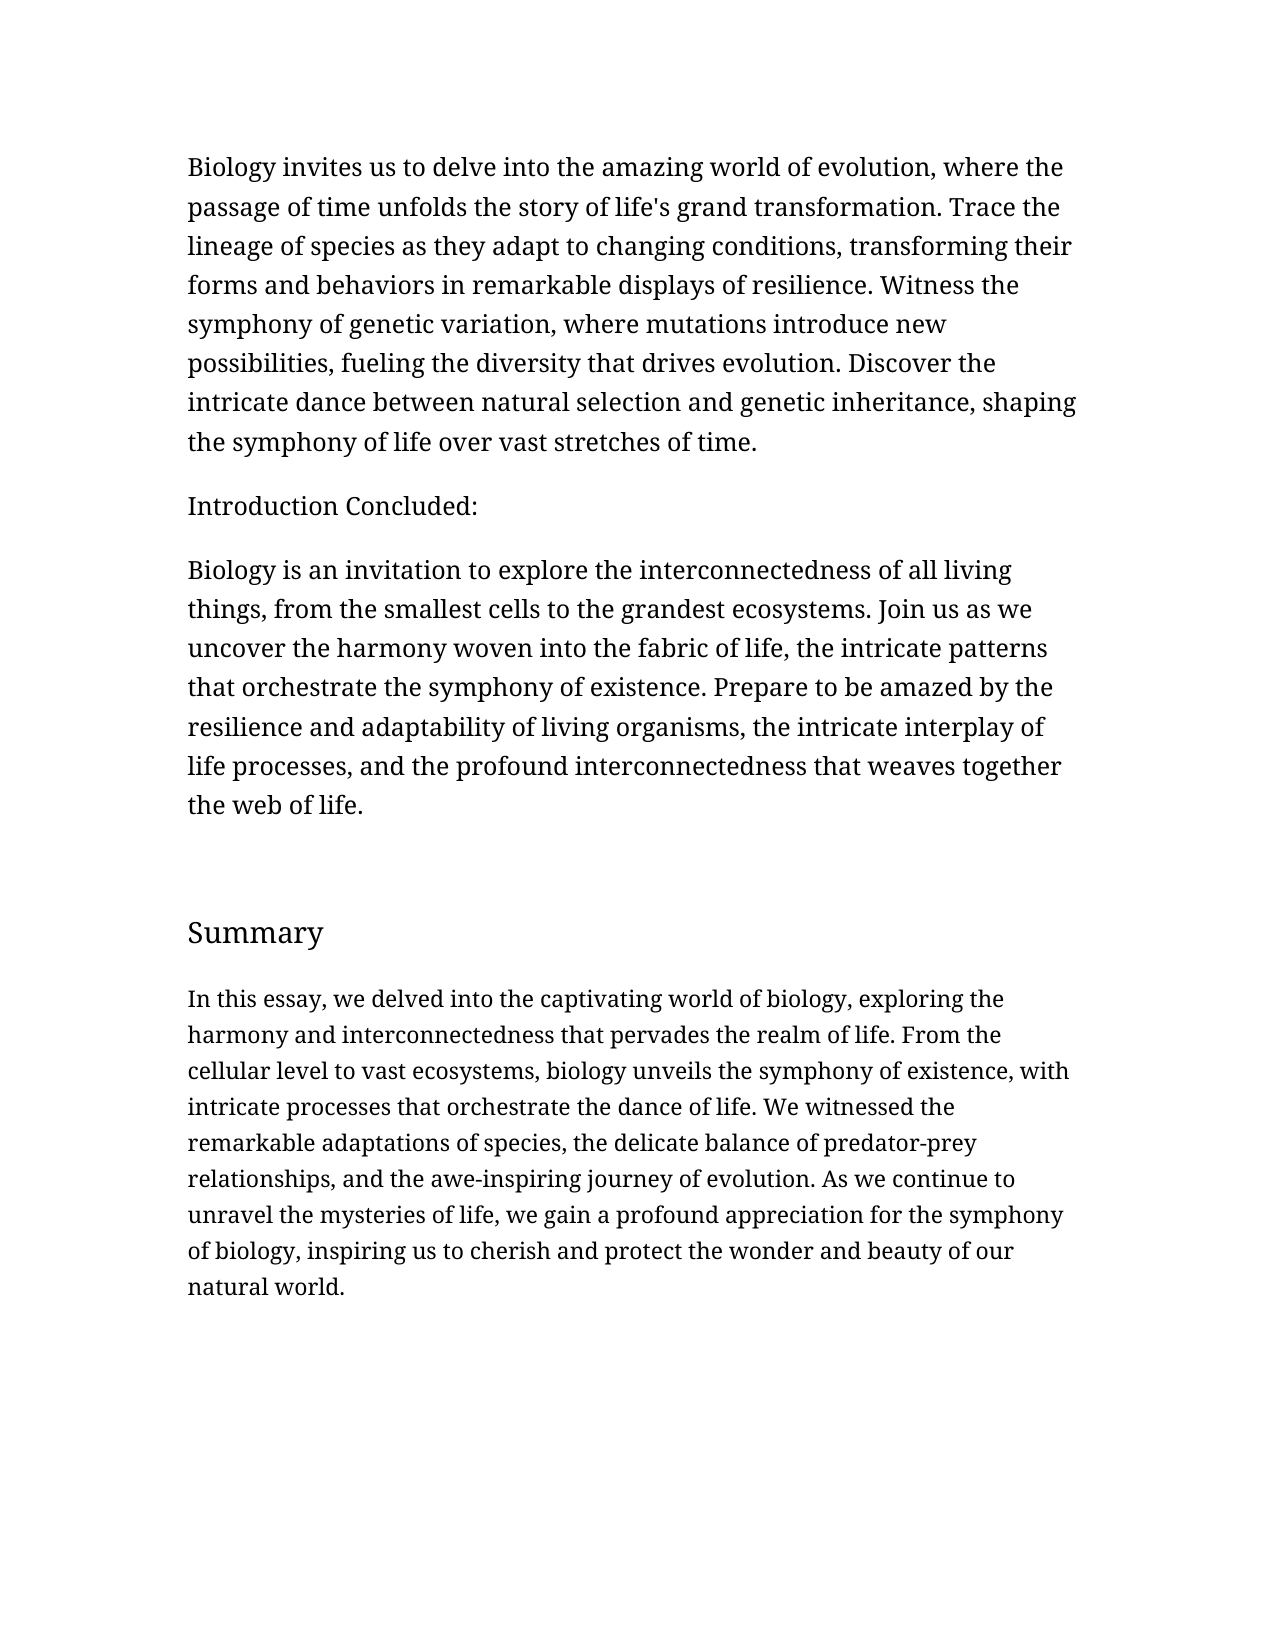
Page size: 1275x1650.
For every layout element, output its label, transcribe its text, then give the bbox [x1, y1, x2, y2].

text In this essay, we delved into the captivating world of biology, exploring the harmony and interconnectedness that pervades the realm of life. From the cellular level to vast ecosystems, biology unveils the symphony of existence, with intricate processes that orchestrate the dance of life. We witnessed the remarkable adaptations of species, the delicate balance of predator-prey relationships, and the awe-inspiring journey of evolution. As we continue to unravel the mysteries of life, we gain a profound appreciation for the symphony of biology, inspiring us to cherish and protect the wonder and beauty of our natural world. [187, 983, 1087, 1302]
text Summary [187, 913, 1087, 952]
text Introduction Concluded: [187, 488, 1087, 522]
text Biology invites us to delve into the amazing world of evolution, where the passage of time unfolds the story of life's grand transformation. Trace the lineage of species as they adapt to changing conditions, transforming their forms and behaviors in remarkable displays of resilience. Witness the symphony of genetic variation, where mutations introduce new possibilities, fueling the diversity that drives evolution. Discover the intricate dance between natural selection and genetic inheritance, shaping the symphony of life over vast stretches of time. [187, 150, 1087, 458]
text Biology is an invitation to explore the interconnectedness of all living things, from the smallest cells to the grandest ecosystems. Join us as we uncover the harmony woven into the fabric of life, the intricate patterns that orchestrate the symphony of existence. Prepare to be amazed by the resilience and adaptability of living organisms, the intricate interplay of life processes, and the profound interconnectedness that weaves together the web of life. [187, 552, 1087, 822]
